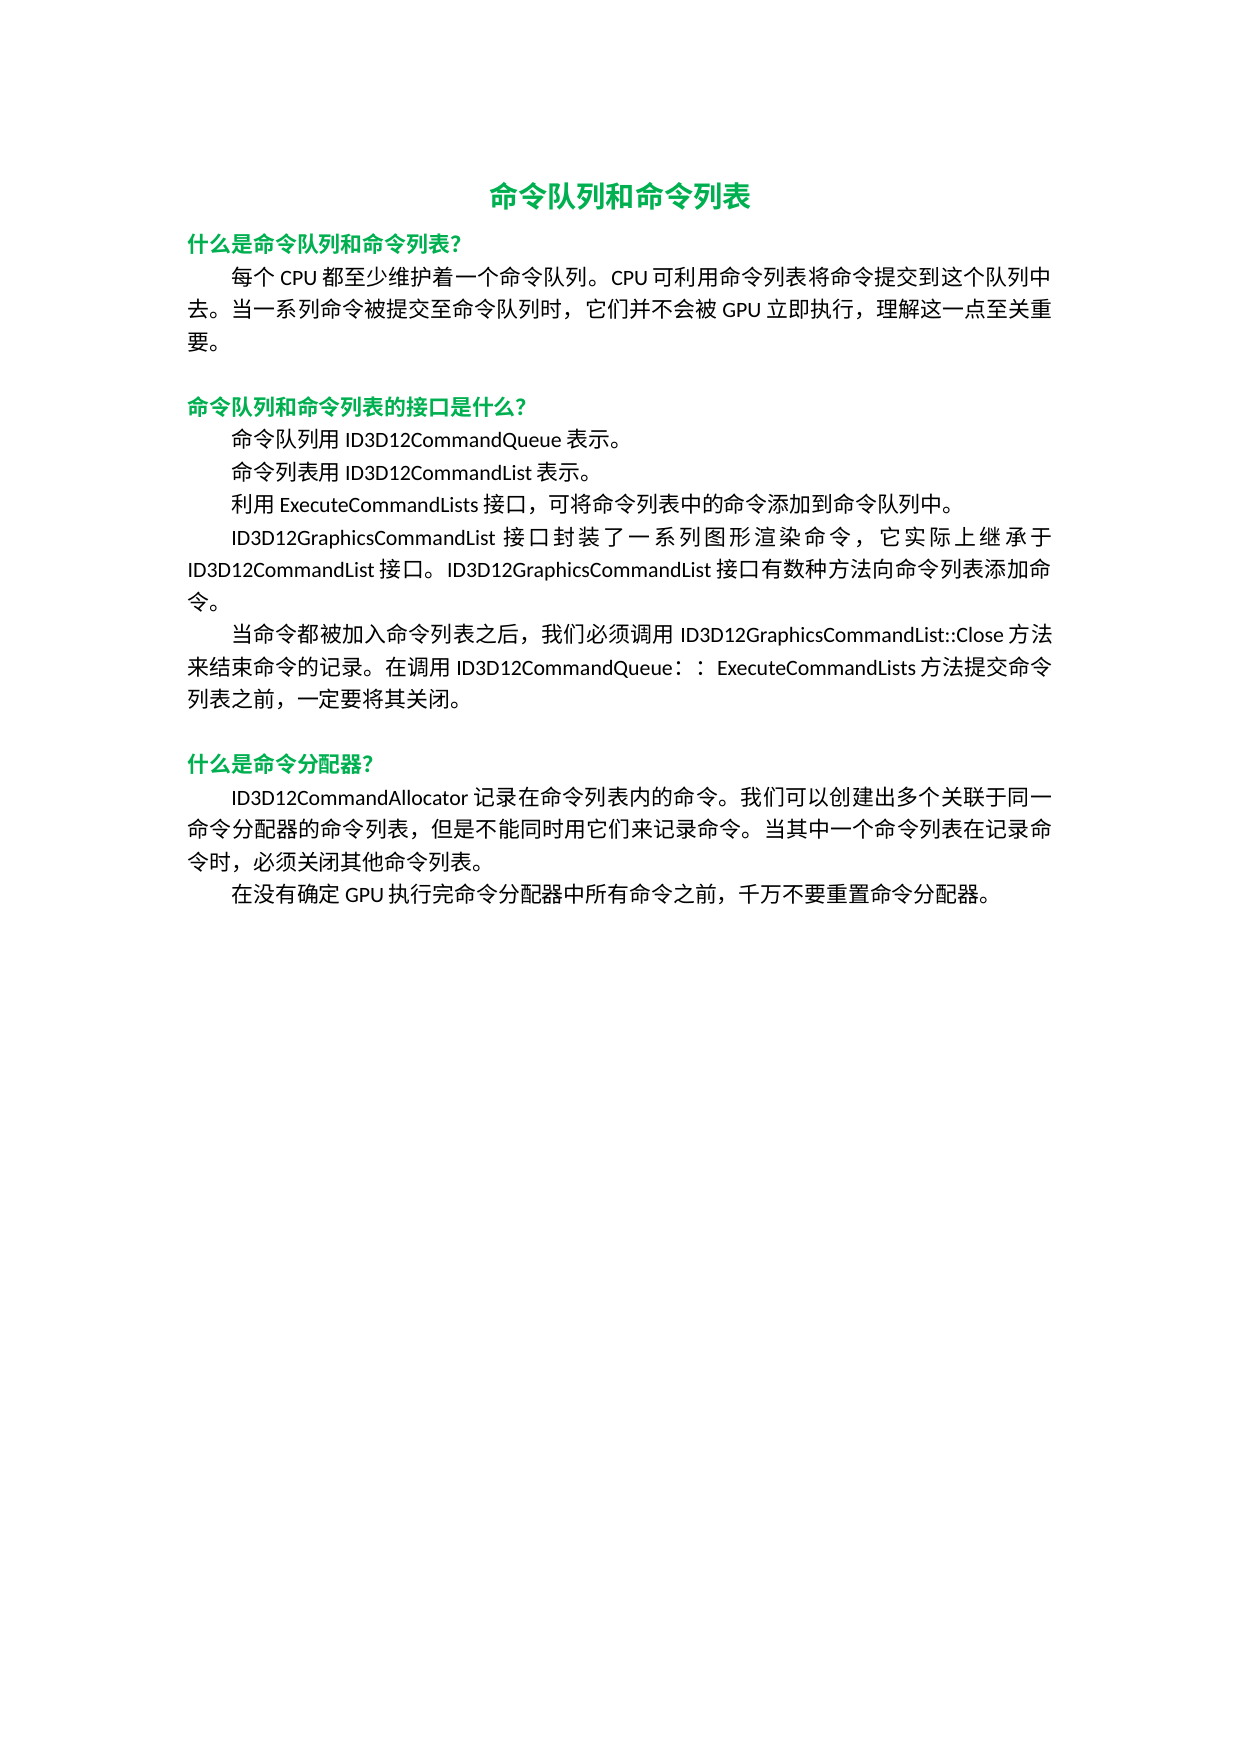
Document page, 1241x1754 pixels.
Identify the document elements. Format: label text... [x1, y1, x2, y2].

text 什么是命令分配器？ [187, 747, 1053, 779]
text 命令队列和命令列表的接口是什么？ [187, 389, 1053, 422]
text ID3D12CommandAllocator记录在命令列表内的命令。我们可以创建出多个关联于同一命令分配器的命令列表，但是不能同时用它们来记录命令。当其中一个命令列表在记录命令时，必须关闭其他命令列表。 [187, 779, 1053, 877]
text 命令列表用ID3D12CommandList表示。 [187, 454, 1053, 487]
text 利用ExecuteCommandLists接口，可将命令列表中的命令添加到命令队列中。 [187, 487, 1053, 519]
text 当命令都被加入命令列表之后，我们必须调用ID3D12GraphicsCommandList::Close方法来结束命令的记录。在调用ID3D12CommandQueue：：ExecuteCommandLists方法提交命令列表之前，一定要将其关闭。 [187, 617, 1053, 714]
text 命令队列用ID3D12CommandQueue表示。 [187, 422, 1053, 454]
text 在没有确定GPU执行完命令分配器中所有命令之前，千万不要重置命令分配器。 [187, 877, 1053, 909]
text 每个CPU都至少维护着一个命令队列。CPU可利用命令列表将命令提交到这个队列中去。当一系列命令被提交至命令队列时，它们并不会被GPU立即执行，理解这一点至关重要。 [187, 259, 1053, 357]
text ID3D12GraphicsCommandList接口封装了一系列图形渲染命令，它实际上继承于ID3D12CommandList接口。ID3D12GraphicsCommandList接口有数种方法向命令列表添加命令。 [187, 519, 1053, 617]
text 什么是命令队列和命令列表？ [187, 227, 1053, 259]
text 命令队列和命令列表 [187, 162, 1053, 227]
